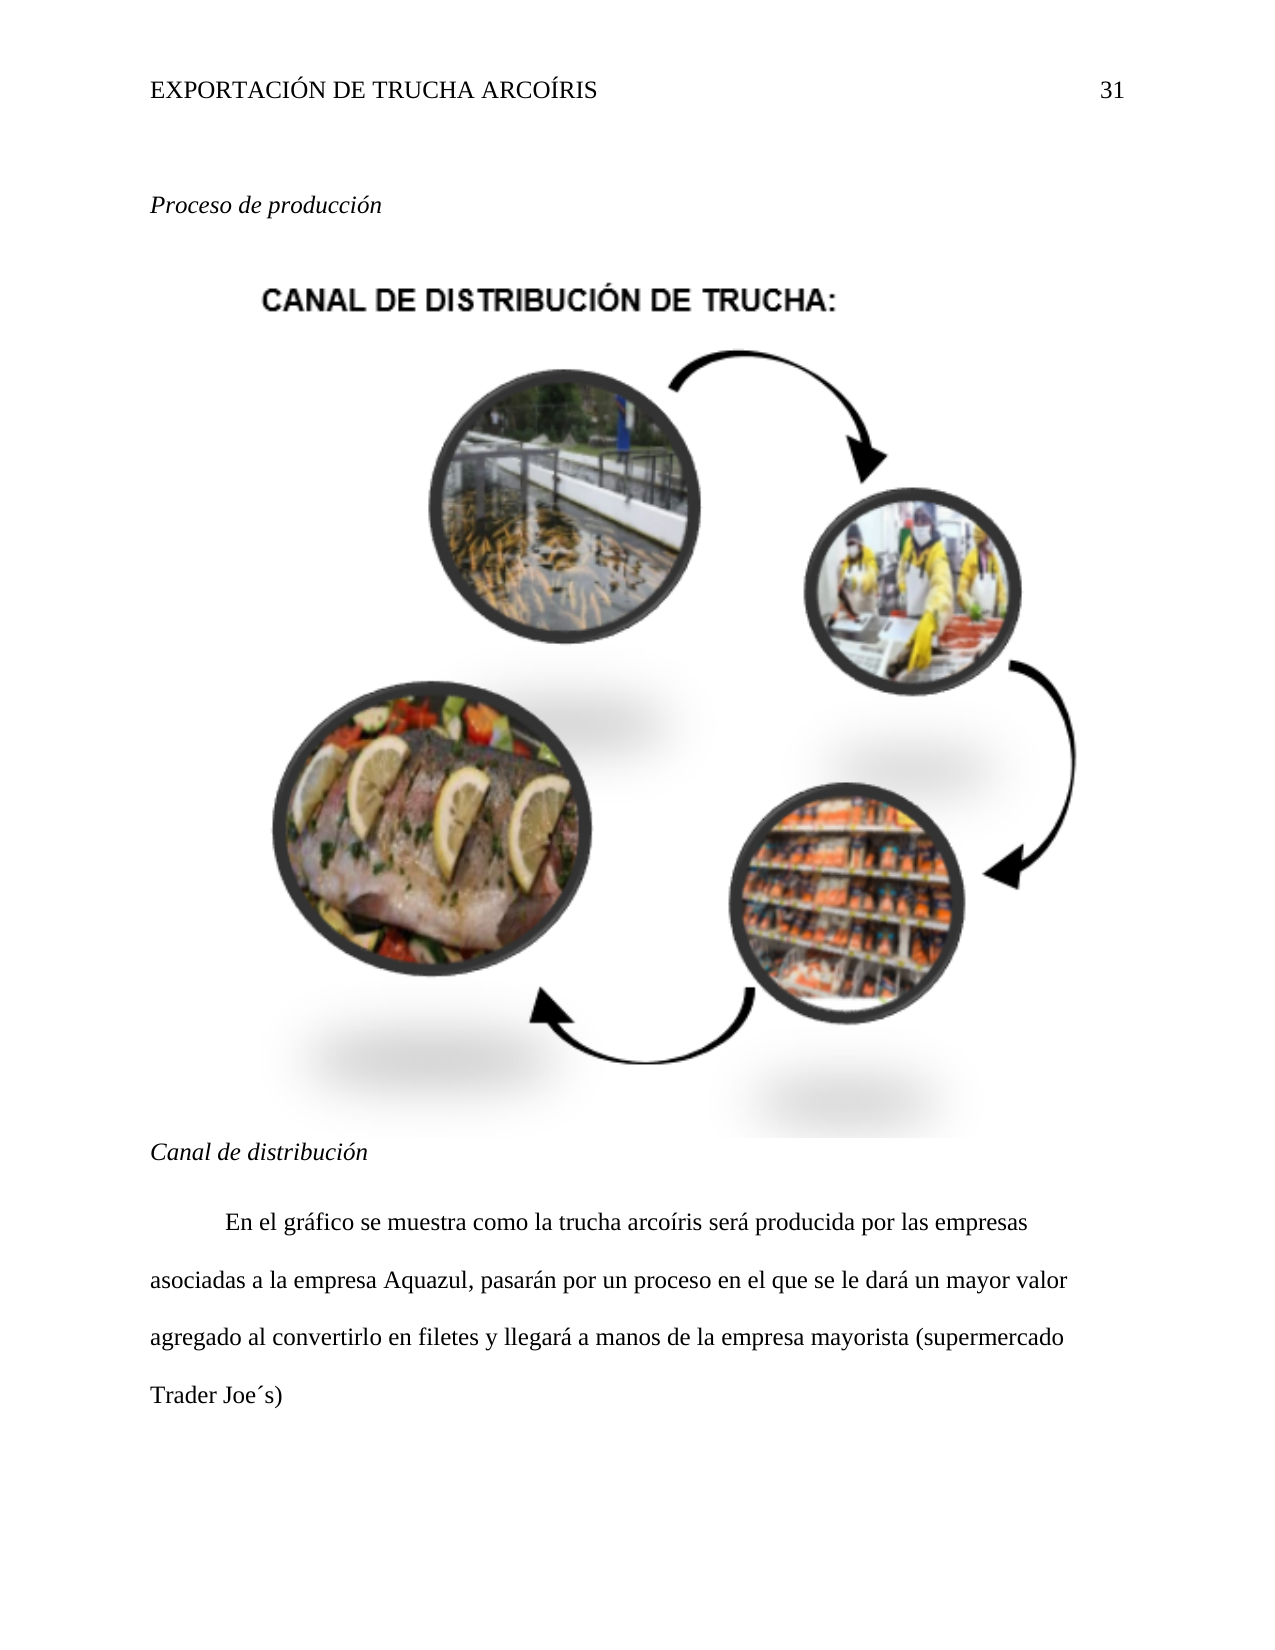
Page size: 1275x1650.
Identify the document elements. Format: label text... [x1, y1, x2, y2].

text En el gráfico se muestra como la trucha arcoíris será producida por las empresas asociadas a la empresa Aquazul, pasarán por un proceso en el que se le dará un mayor valor agregado al convertirlo en filetes y llegará a manos de la empresa mayorista (supermercado Trader Joe´s) [150, 1207, 1125, 1409]
picture [168, 260, 1144, 1138]
text Proceso de producción [150, 190, 1125, 219]
text Canal de distribución [150, 1137, 1125, 1166]
